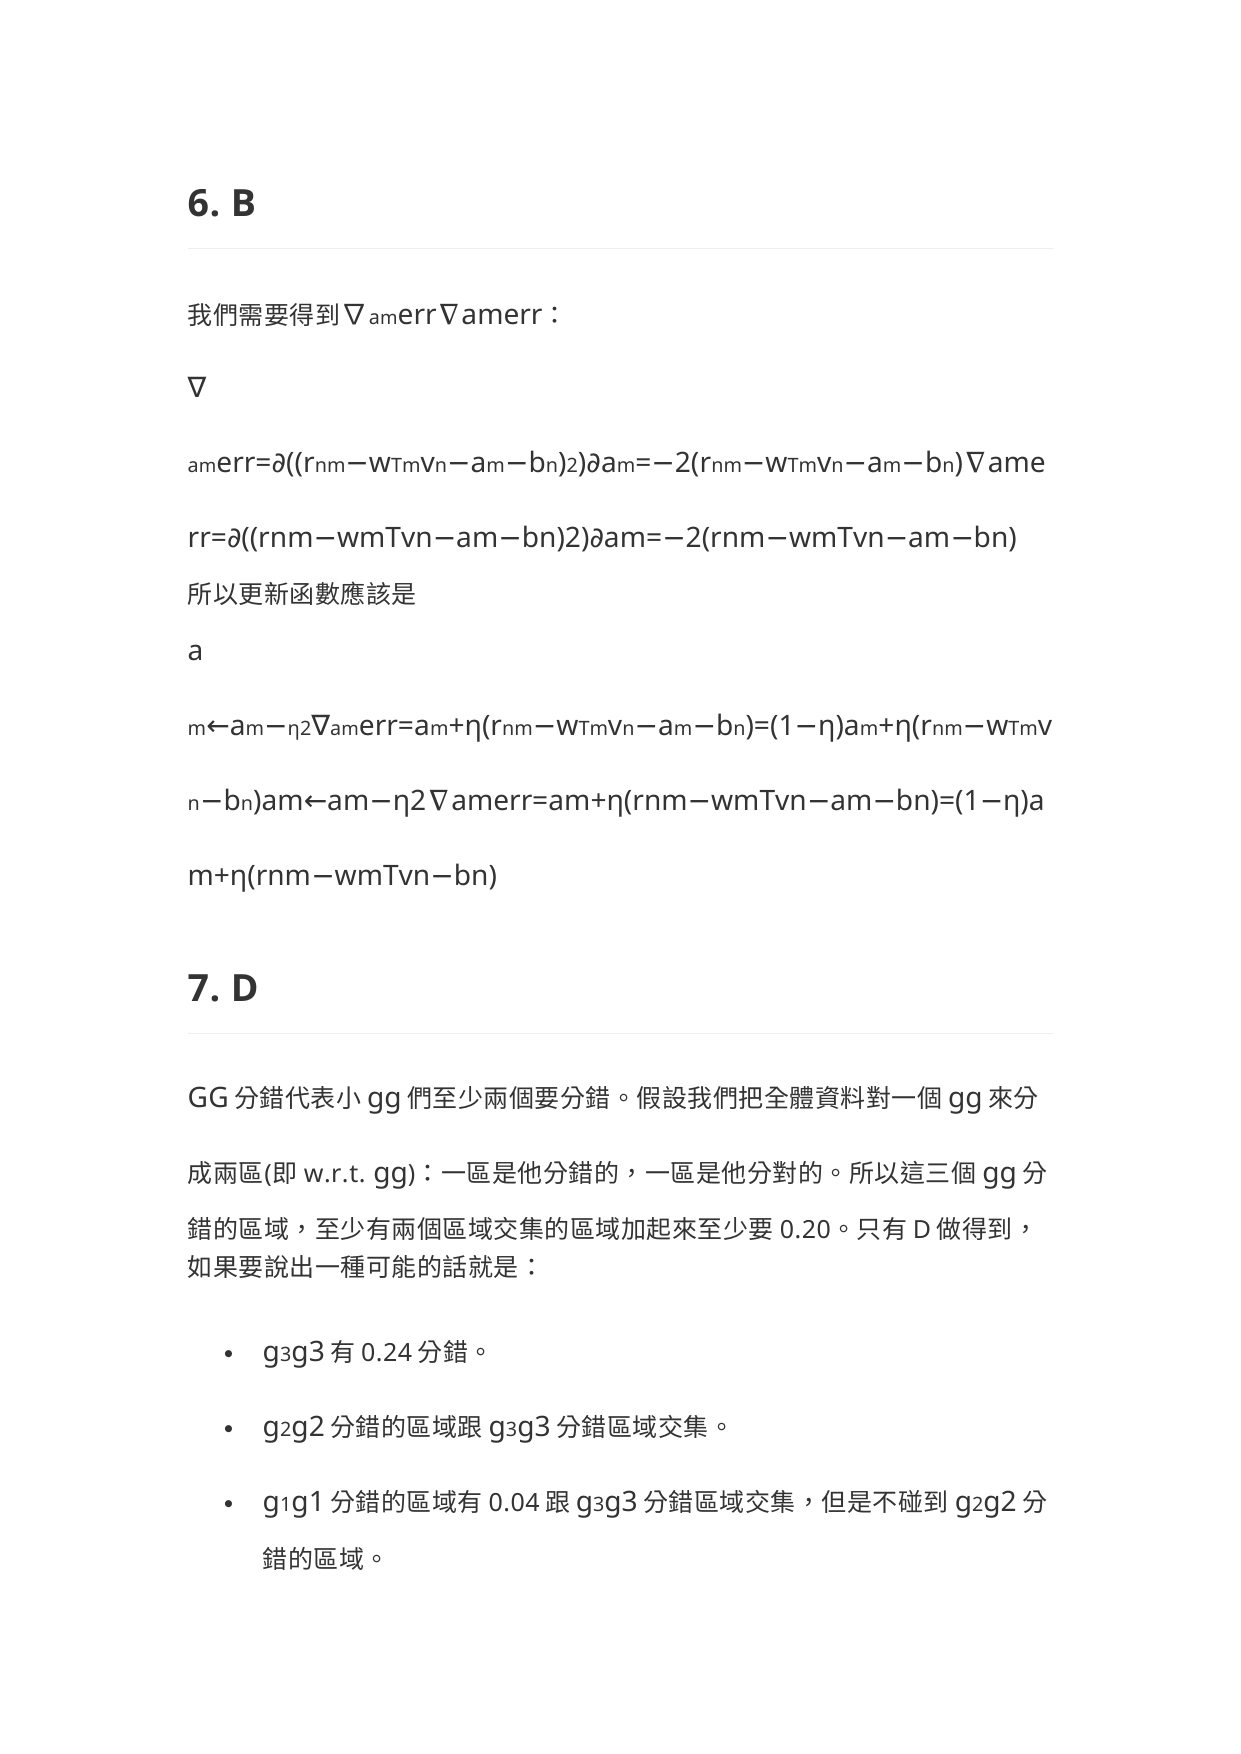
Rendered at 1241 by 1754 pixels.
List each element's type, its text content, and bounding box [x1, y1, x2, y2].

text GG分錯代表小gg們至少兩個要分錯。假設我們把全體資料對一個gg來分成兩區(即 w.r.t. gg)：一區是他分錯的，一區是他分對的。所以這三個gg分錯的區域，至少有兩個區域交集的區域加起來至少要0.20。只有D做得到，如果要說出一種可能的話就是： [187, 1059, 1053, 1284]
list g1g1分錯的區域有0.04跟g3g3分錯區域交集，但是不碰到g2g2分錯的區域。 [225, 1463, 1053, 1576]
text 7. D [187, 949, 1053, 1034]
list g3g3有0.24分錯。 [225, 1313, 1053, 1388]
list g2g2分錯的區域跟g3g3分錯區域交集。 [225, 1388, 1053, 1463]
text 我們需要得到∇amerr∇amerr： ∇amerr=∂((rnm−wTmvn−am−bn)2)∂am=−2(rnm−wTmvn−am−bn)∇amerr=∂((rnm−wmTvn−am−bn)2)∂am=−2(rnm−wmTvn−am−bn) 所以更新函數應該是am←am−η2∇amerr=am+η(rnm−wTmvn−am−bn)=(1−η)am+η(rnm−wTmvn−bn)am←am−η2∇amerr=am+η(rnm−wmTvn−am−bn)=(1−η)am+η(rnm−wmTvn−bn) [187, 274, 1053, 912]
text 6. B [187, 164, 1053, 249]
